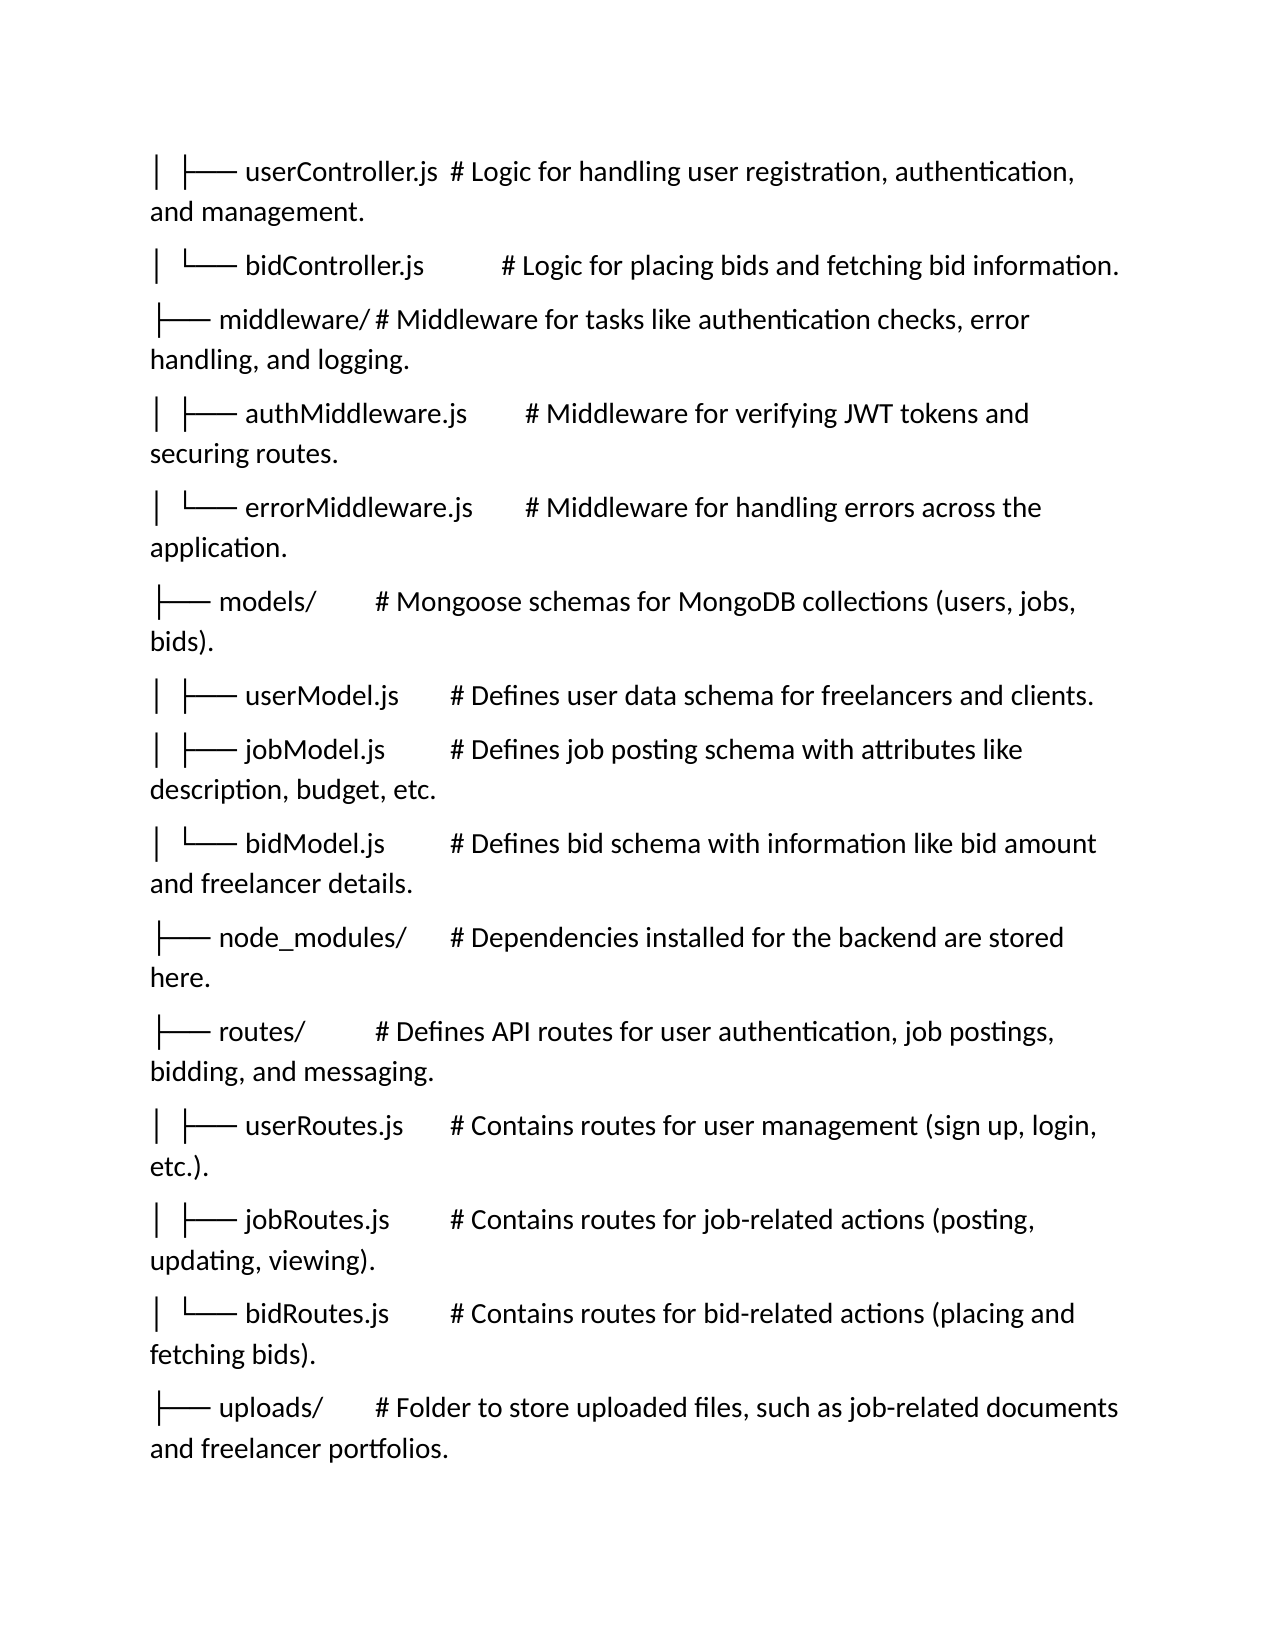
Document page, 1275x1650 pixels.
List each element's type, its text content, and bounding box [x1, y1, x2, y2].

text │ ├── userModel.js # Defines user data schema for freelancers and clients. [148, 677, 1121, 713]
text │ └── bidModel.js # Defines bid schema with information like bid amount and freelancer details. [148, 825, 1121, 901]
text ├── middleware/ # Middleware for tasks like authentication checks, error handling, and logging. [148, 301, 1121, 377]
text │ ├── jobModel.js # Defines job posting schema with attributes like description, budget, etc. [148, 731, 1121, 807]
text ├── node_modules/ # Dependencies installed for the backend are stored here. [148, 919, 1121, 995]
text ├── models/ # Mongoose schemas for MongoDB collections (users, jobs, bids). [148, 583, 1121, 659]
text │ ├── authMiddleware.js # Middleware for verifying JWT tokens and securing routes. [148, 395, 1121, 471]
text │ ├── userController.js # Logic for handling user registration, authentication, and management. [148, 153, 1121, 229]
text │ └── errorMiddleware.js # Middleware for handling errors across the application. [148, 489, 1121, 565]
text ├── routes/ # Defines API routes for user authentication, job postings, bidding, and messaging. [148, 1013, 1121, 1089]
text │ ├── userRoutes.js # Contains routes for user management (sign up, login, etc.). [148, 1107, 1121, 1183]
text │ ├── jobRoutes.js # Contains routes for job-related actions (posting, updating, viewing). [148, 1201, 1121, 1277]
text ├── uploads/ # Folder to store uploaded files, such as job-related documents and freelancer portfolios. [148, 1389, 1121, 1465]
text │ └── bidController.js # Logic for placing bids and fetching bid information. [148, 247, 1180, 283]
text │ └── bidRoutes.js # Contains routes for bid-related actions (placing and fetching bids). [148, 1296, 1121, 1371]
